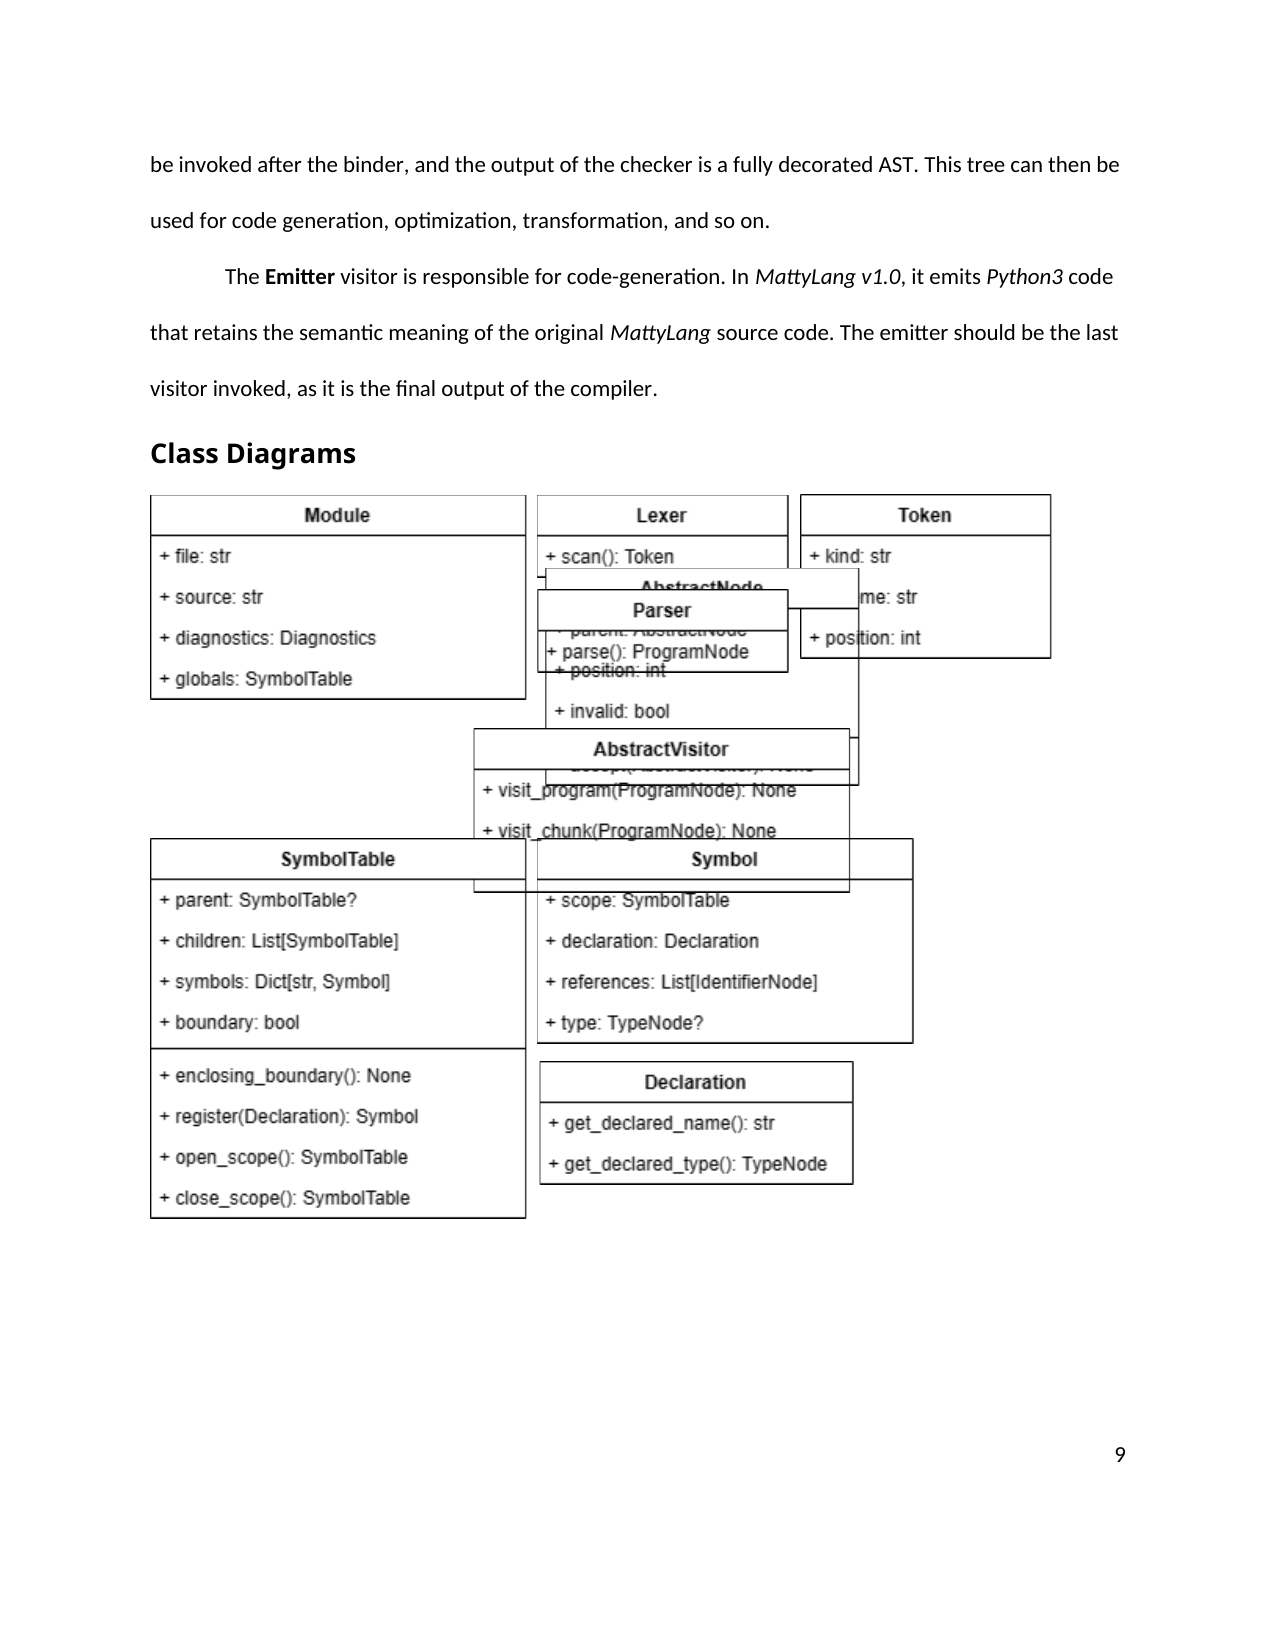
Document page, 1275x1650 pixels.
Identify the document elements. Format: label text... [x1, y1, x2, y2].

picture [150, 494, 1052, 1219]
text The Emitter visitor is responsible for code-generation. In MattyLang v1.0, it emits Python3 code that retains the semantic meaning of the original MattyLang source code. The emitter should be the last visitor invoked, as it is the final output of the compiler. [150, 262, 1125, 402]
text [150, 150, 1125, 234]
picture [150, 495, 527, 700]
picture [539, 1061, 854, 1185]
subtitle Class Diagrams [150, 434, 1125, 471]
